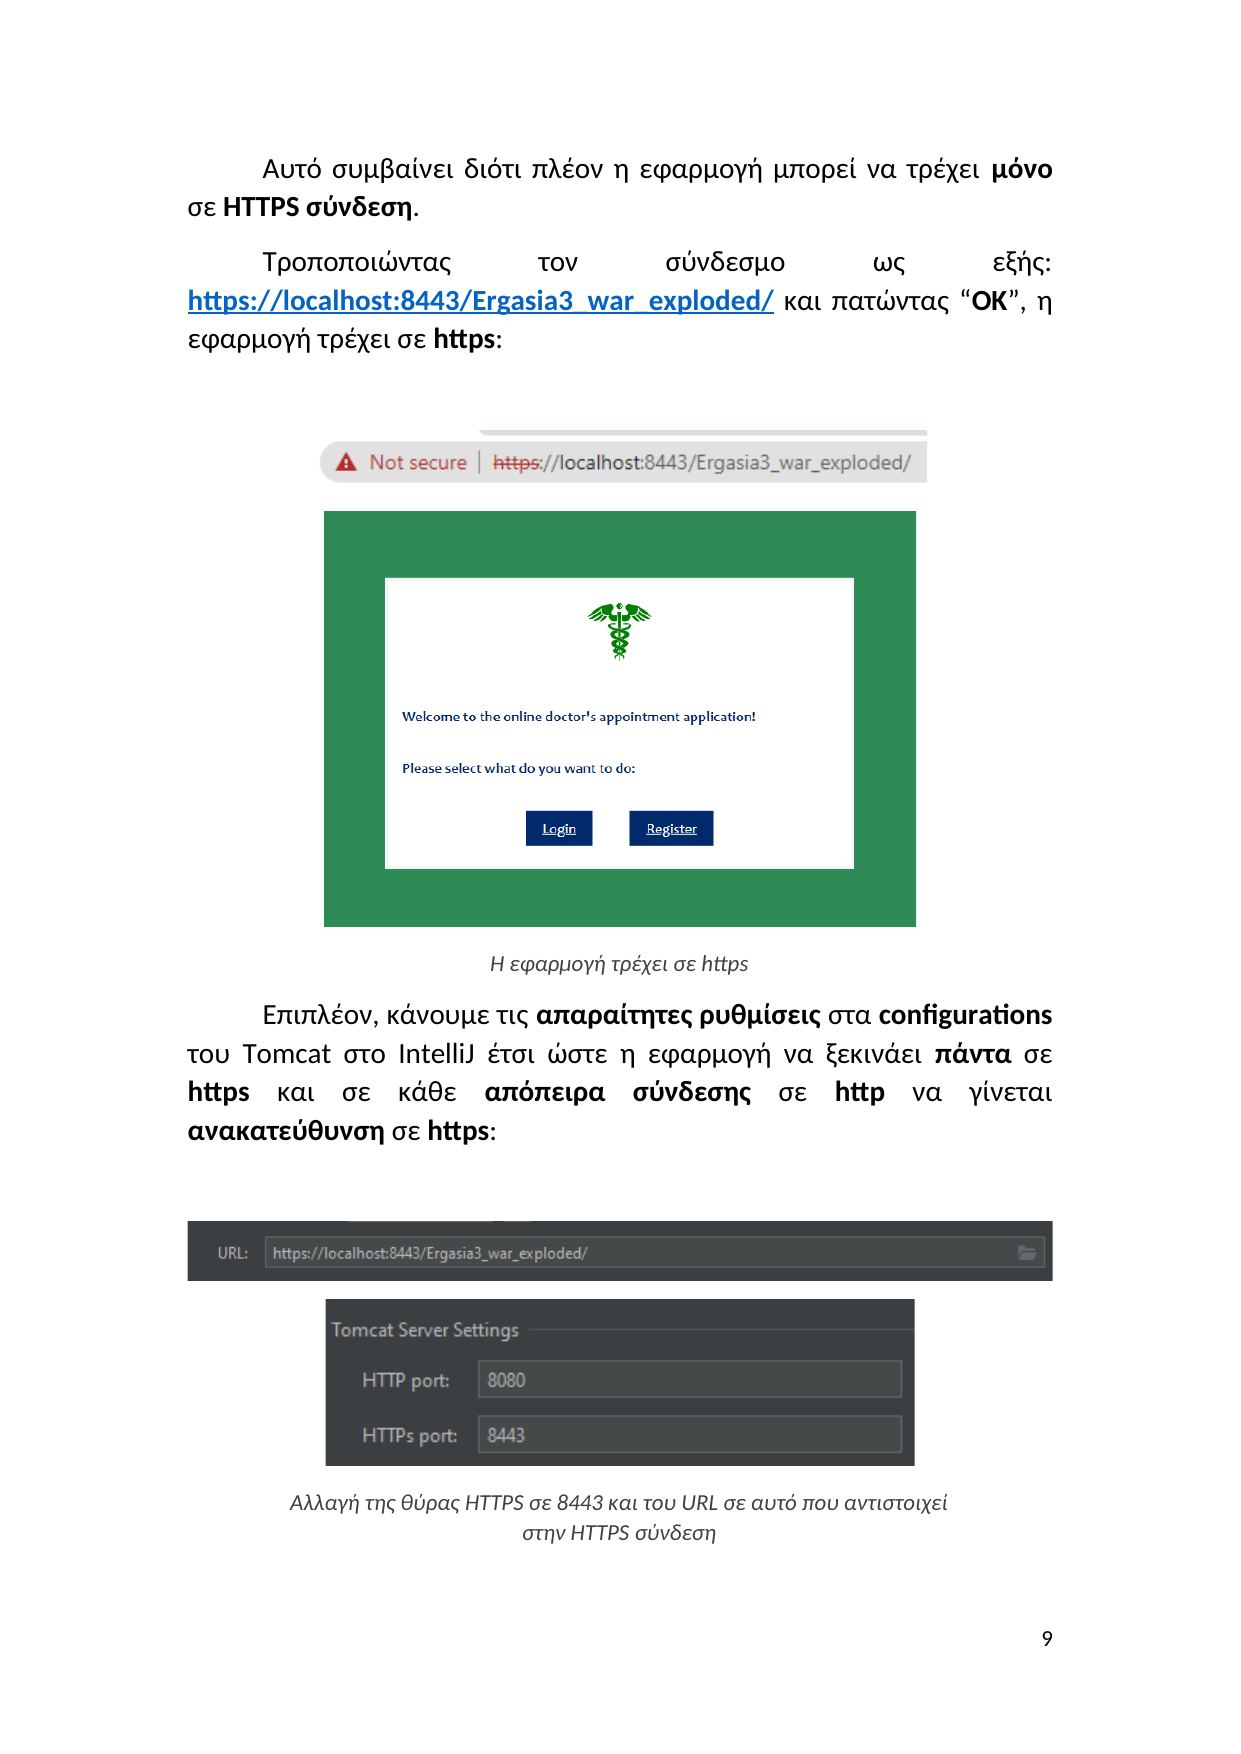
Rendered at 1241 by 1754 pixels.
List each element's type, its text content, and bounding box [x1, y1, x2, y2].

text Η εφαρμογή τρέχει σε https [277, 949, 963, 977]
text Αλλαγή της θύρας HTTPS σε 8443 και του URL σε αυτό που αντιστοιχεί στην HTTPS σύνδεση [277, 1488, 963, 1546]
picture [325, 1299, 915, 1466]
text Τροποποιώντας τον σύνδεσμο ως εξής: https://localhost:8443/Ergasia3_war_exploded/ και πατώντας “OK”, η εφαρμογή τρέχει σε https: [187, 243, 1053, 356]
picture [187, 1221, 1053, 1281]
picture [324, 511, 917, 927]
text Αυτό συμβαίνει διότι πλέον η εφαρμογή μπορεί να τρέχει μόνο σε HTTPS σύνδεση. [187, 150, 1053, 224]
picture [313, 430, 928, 493]
text Επιπλέον, κάνουμε τις απαραίτητες ρυθμίσεις στα configurations του Tomcat στο IntelliJ έτσι ώστε η εφαρμογή να ξεκινάει πάντα σε https και σε κάθε απόπειρα σύνδεσης σε http να γίνεται ανακατεύθυνση σε https: [187, 996, 1053, 1147]
